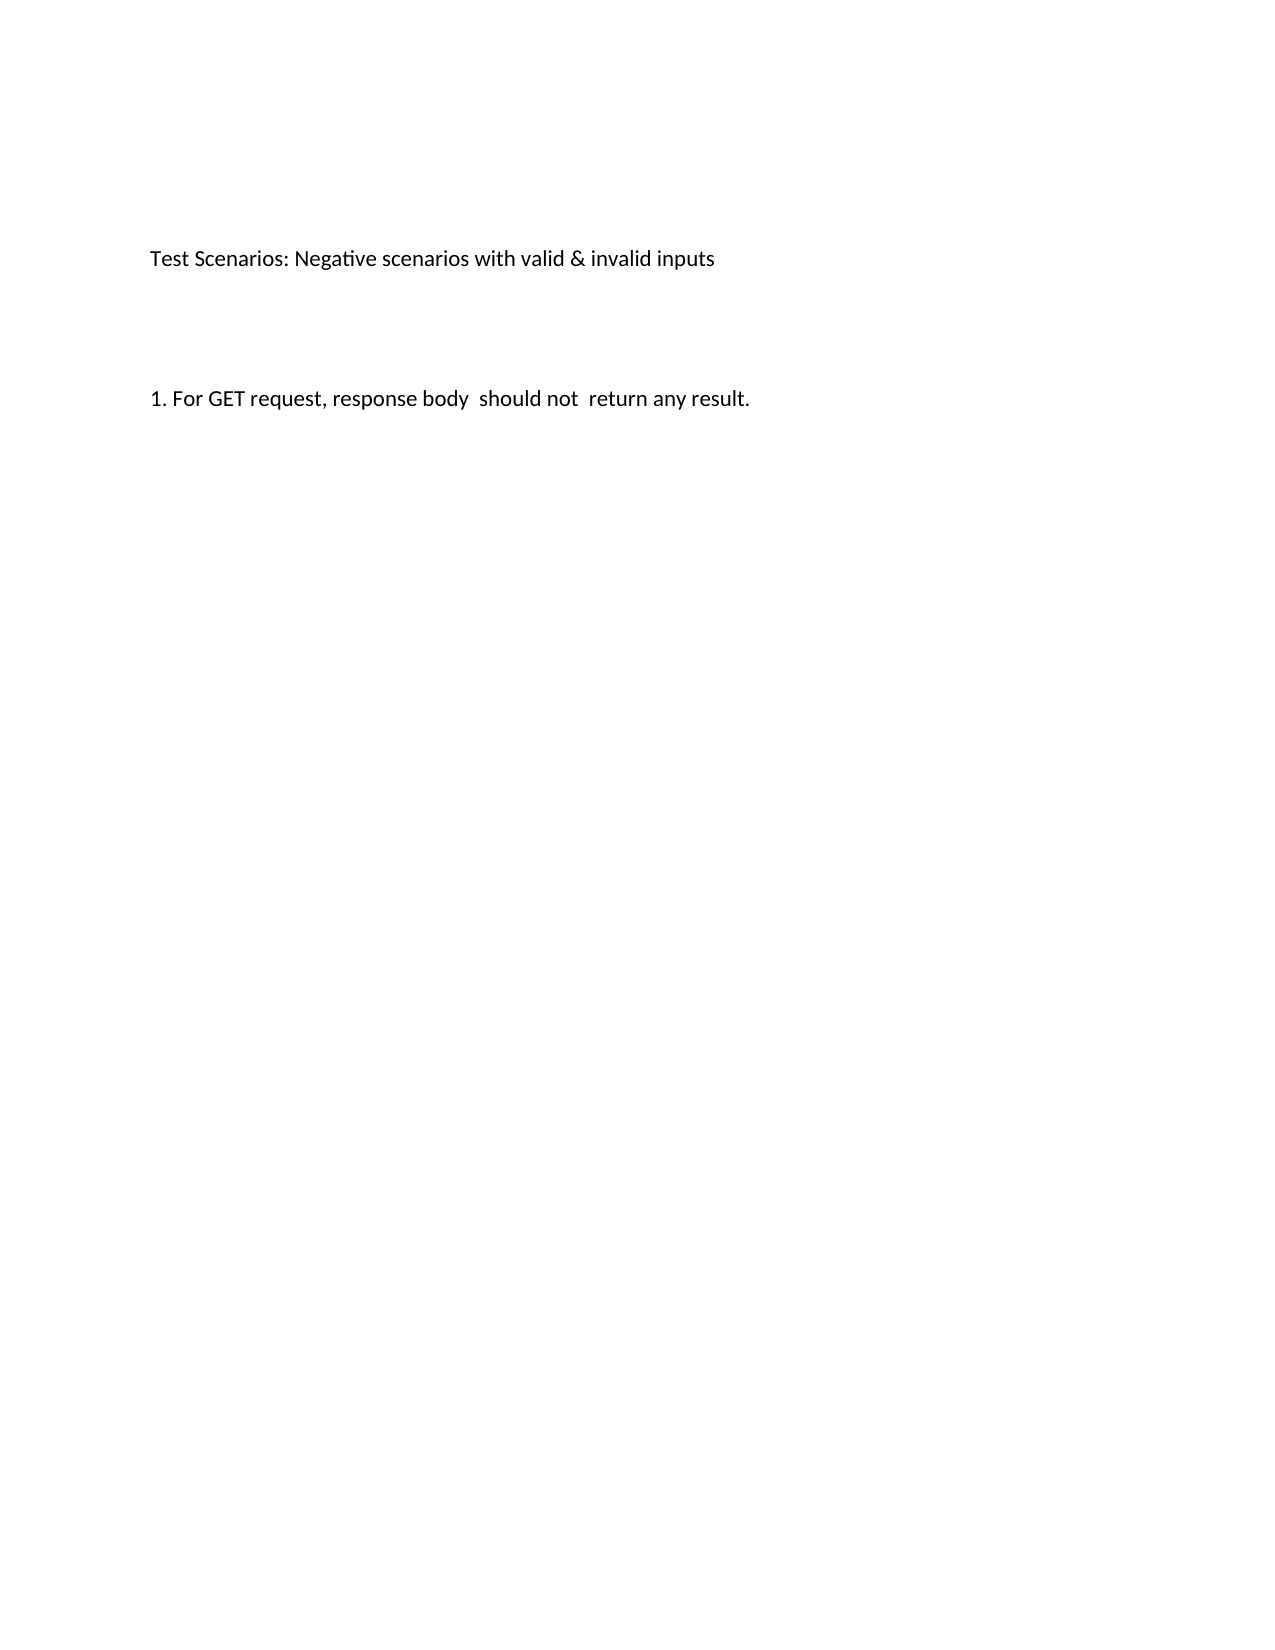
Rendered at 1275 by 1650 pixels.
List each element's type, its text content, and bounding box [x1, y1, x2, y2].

text 1. For GET request, response body should not return any result. [150, 384, 1125, 412]
text Test Scenarios: Negative scenarios with valid & invalid inputs [150, 244, 1125, 272]
